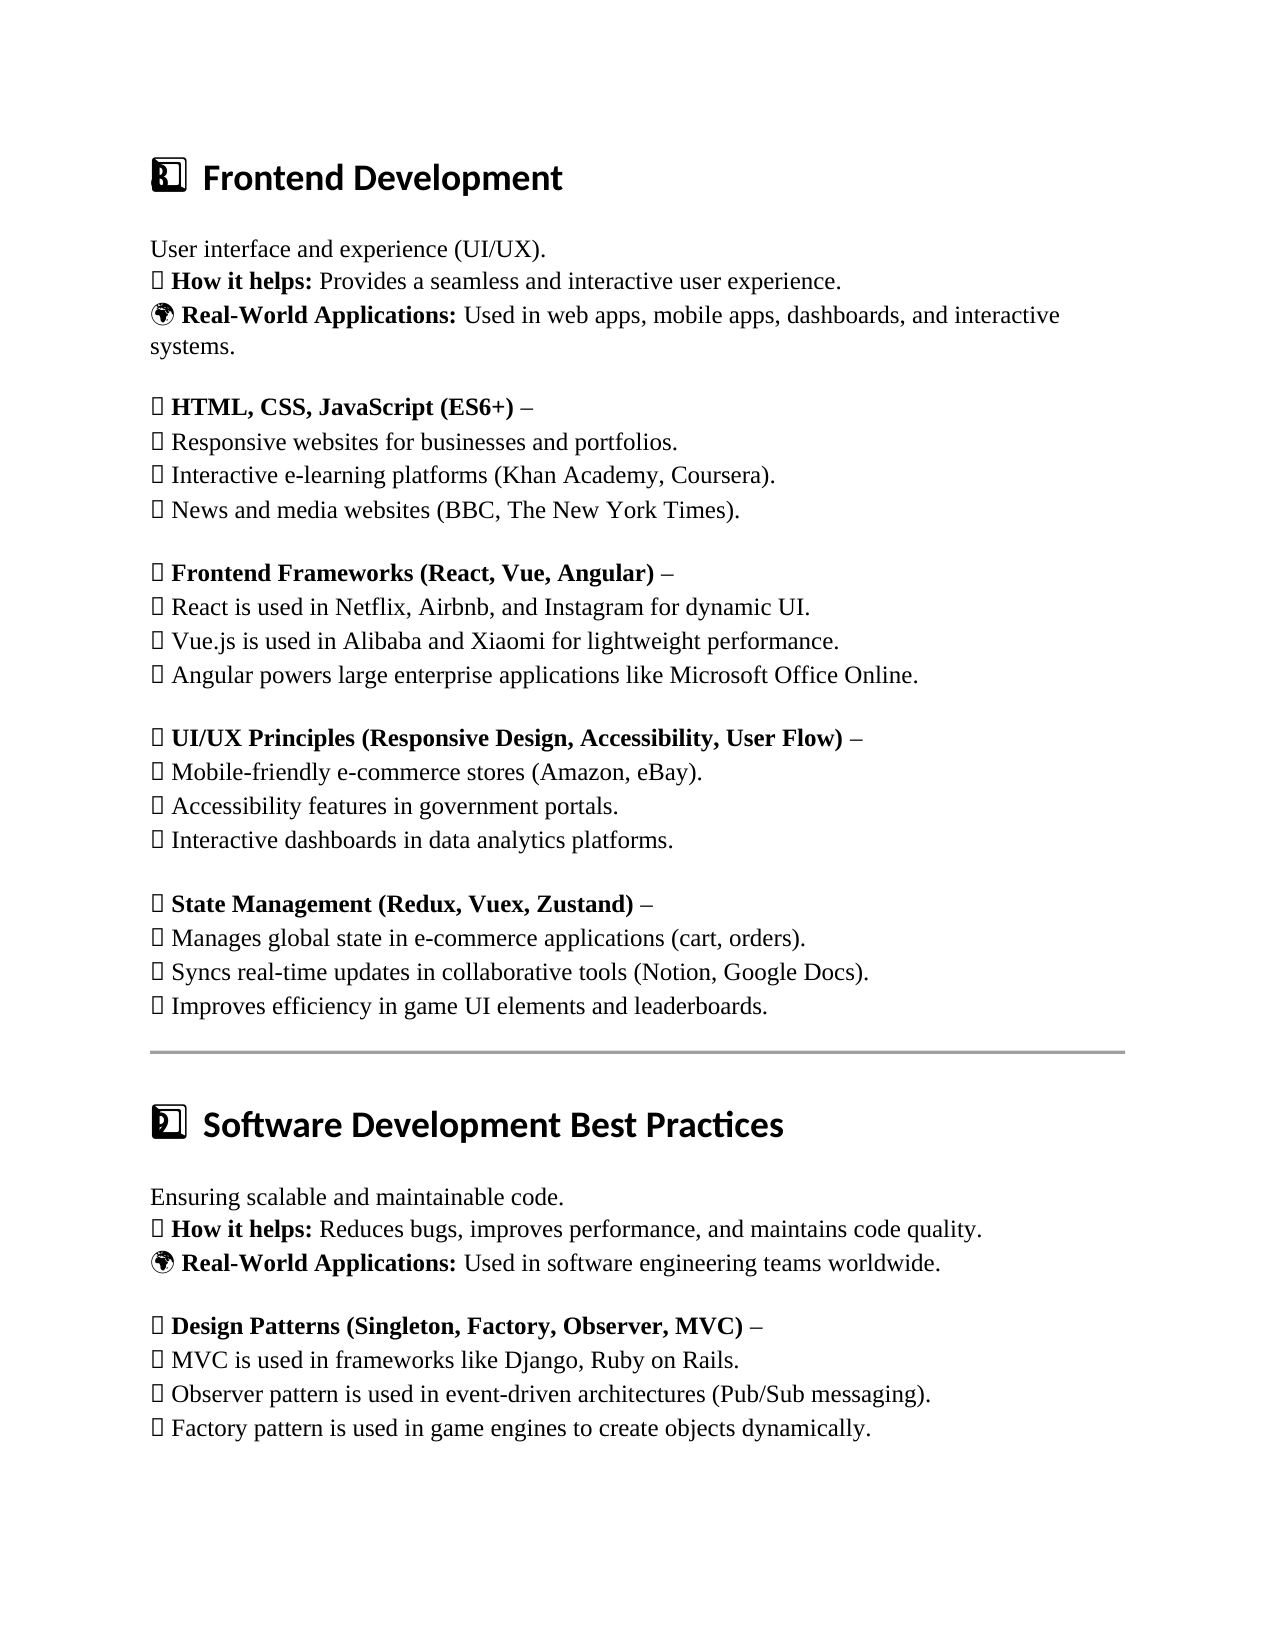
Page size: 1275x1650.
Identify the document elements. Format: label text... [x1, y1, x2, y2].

text 🔹 HTML, CSS, JavaScript (ES6+) – 📌 Responsive websites for businesses and portfolios. 📌 Interactive e-learning platforms (Khan Academy, Coursera). 📌 News and media websites (BBC, The New York Times). [150, 389, 1125, 525]
text 🔹 State Management (Redux, Vuex, Zustand) – 📌 Manages global state in e-commerce applications (cart, orders). 📌 Syncs real-time updates in collaborative tools (Notion, Google Docs). 📌 Improves efficiency in game UI elements and leaderboards. [150, 885, 1125, 1022]
text 🔹 UI/UX Principles (Responsive Design, Accessibility, User Flow) – 📌 Mobile-friendly e-commerce stores (Amazon, eBay). 📌 Accessibility features in government portals. 📌 Interactive dashboards in data analytics platforms. [150, 720, 1125, 856]
text 8️⃣ Frontend Development [150, 150, 1125, 201]
text 🔹 Frontend Frameworks (React, Vue, Angular) – 📌 React is used in Netflix, Airbnb, and Instagram for dynamic UI. 📌 Vue.js is used in Alibaba and Xiaomi for lightweight performance. 📌 Angular powers large enterprise applications like Microsoft Office Online. [150, 554, 1125, 691]
text 🔹 Design Patterns (Singleton, Factory, Observer, MVC) – 📌 MVC is used in frameworks like Django, Ruby on Rails. 📌 Observer pattern is used in event-driven architectures (Pub/Sub messaging). 📌 Factory pattern is used in game engines to create objects dynamically. [150, 1308, 1125, 1444]
text 9️⃣ Software Development Best Practices [150, 1098, 1125, 1149]
text User interface and experience (UI/UX). 💡 How it helps: Provides a seamless and interactive user experience. 🌍 Real-World Applications: Used in web apps, mobile apps, dashboards, and interactive systems. [150, 234, 1125, 360]
text Ensuring scalable and maintainable code. 💡 How it helps: Reduces bugs, improves performance, and maintains code quality. 🌍 Real-World Applications: Used in software engineering teams worldwide. [150, 1182, 1125, 1279]
